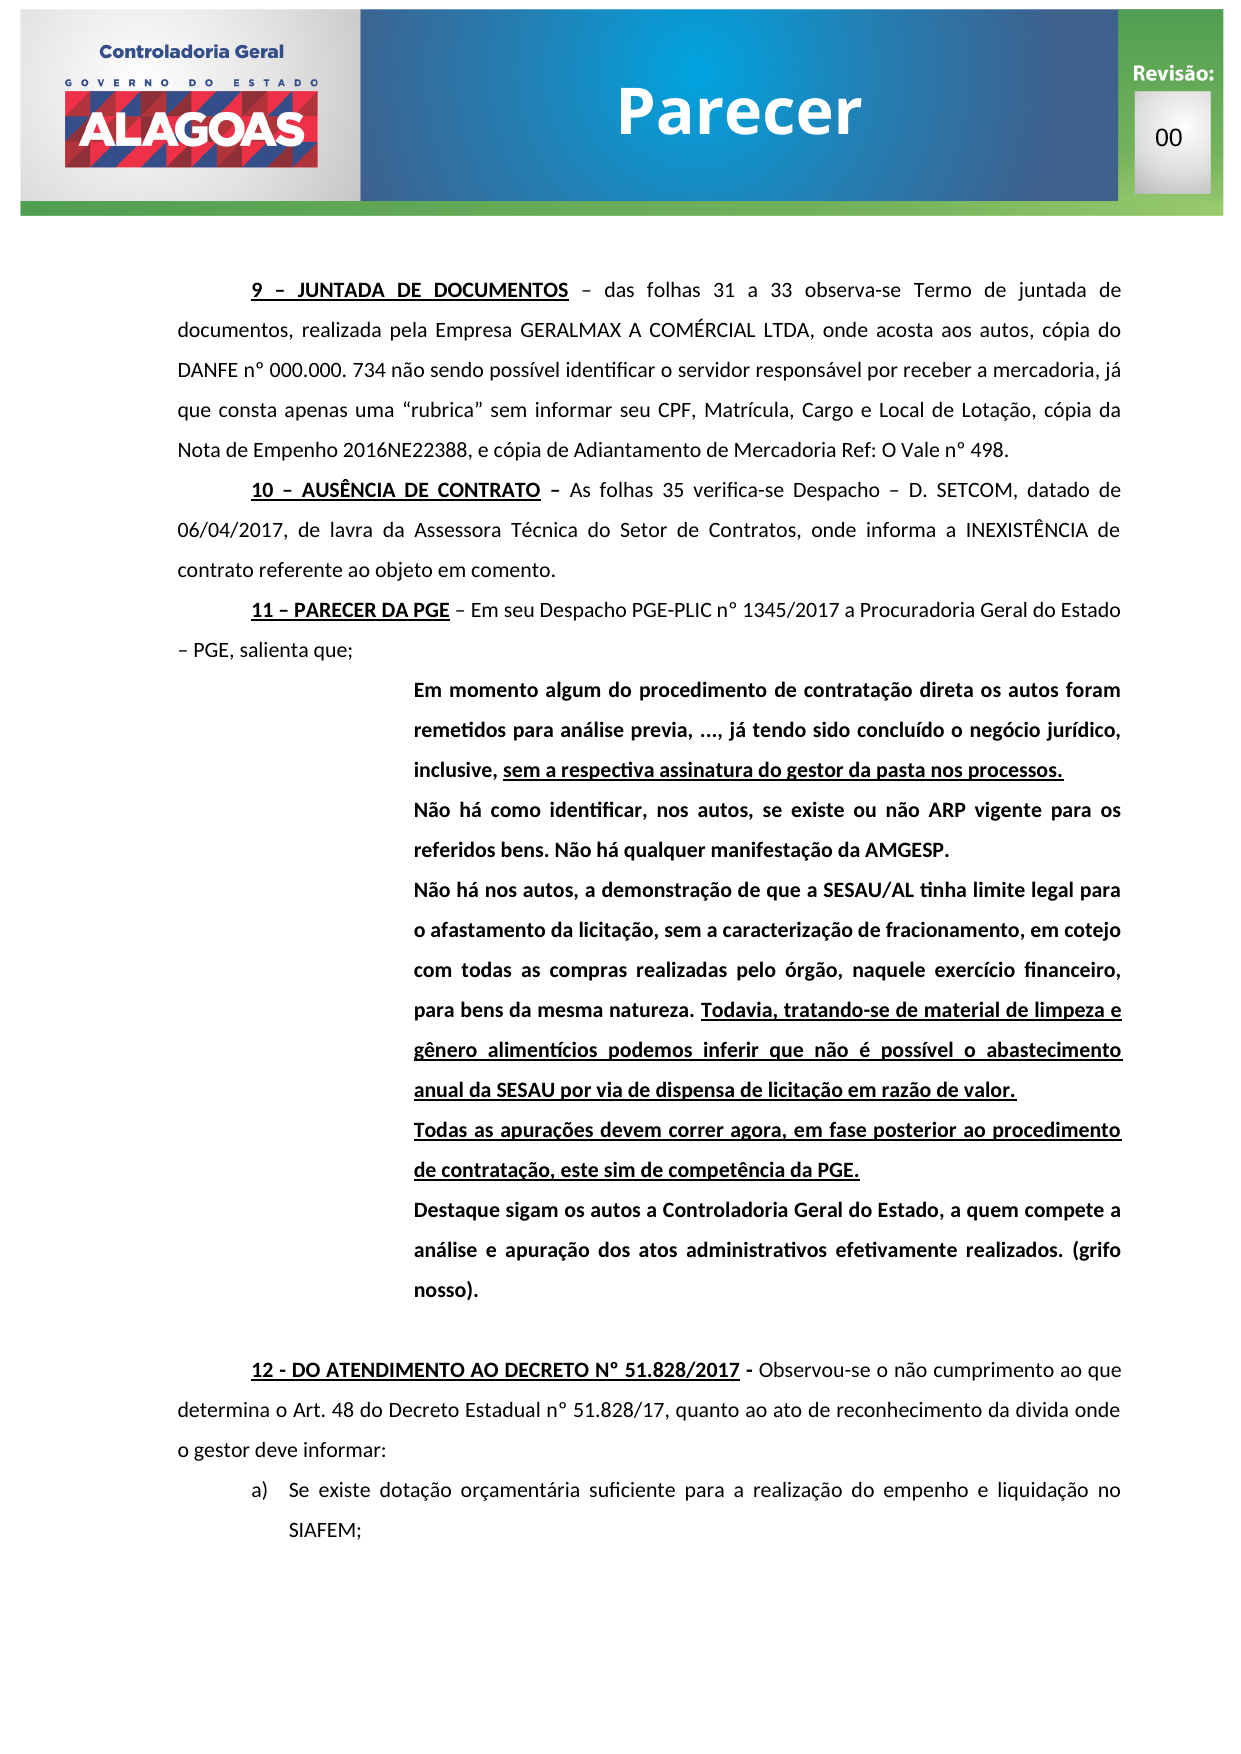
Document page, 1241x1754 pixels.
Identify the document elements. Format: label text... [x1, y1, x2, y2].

text Todas as apurações devem correr agora, em fase posterior ao procedimento de contratação, este sim de competência da PGE. [413, 1140, 1122, 1183]
text 12 - DO ATENDIMENTO AO DECRETO Nº 51.828/2017 - Observou-se o não cumprimento ao que determina o Art. 48 do Decreto Estadual nº 51.828/17, quanto ao ato de reconhecimento da divida onde o gestor deve informar: [177, 1356, 1122, 1463]
picture [20, 9, 1224, 216]
text 9 – JUNTADA DE DOCUMENTOS – das folhas 31 a 33 observa-se Termo de juntada de documentos, realizada pela Empresa GERALMAX A COMÉRCIAL LTDA, onde acosta aos autos, cópia do DANFE nº 000.000. 734 não sendo possível identificar o servidor responsável por receber a mercadoria, já que consta apenas uma “rubrica” sem informar seu CPF, Matrícula, Cargo e Local de Lotação, cópia da Nota de Empenho 2016NE22388, e cópia de Adiantamento de Mercadoria Ref: O Vale nº 498. [177, 276, 1122, 463]
text Não há nos autos, a demonstração de que a SESAU/AL tinha limite legal para o afastamento da licitação, sem a caracterização de fracionamento, em cotejo com todas as compras realizadas pelo órgão, naquele exercício financeiro, para bens da mesma natureza. Todavia, tratando-se de material de limpeza e gênero alimentícios podemos inferir que não é possível o abastecimento anual da SESAU por via de dispensa de licitação em razão de valor. [413, 1060, 1122, 1103]
text 11 – PARECER DA PGE – Em seu Despacho PGE-PLIC nº 1345/2017 a Procuradoria Geral do Estado – PGE, salienta que; [177, 596, 1122, 663]
text Não há nos autos, a demonstração de que a SESAU/AL tinha limite legal para o afastamento da licitação, sem a caracterização de fracionamento, em cotejo com todas as compras realizadas pelo órgão, naquele exercício financeiro, para bens da mesma natureza. Todavia, tratando-se de material de limpeza e gênero alimentícios podemos inferir que não é possível o abastecimento anual da SESAU por via de dispensa de licitação em razão de valor. [413, 876, 1122, 1059]
text 10 – AUSÊNCIA DE CONTRATO – As folhas 35 verifica-se Despacho – D. SETCOM, datado de 06/04/2017, de lavra da Assessora Técnica do Setor de Contratos, onde informa a INEXISTÊNCIA de contrato referente ao objeto em comento. [177, 476, 1122, 583]
text Não há como identificar, nos autos, se existe ou não ARP vigente para os referidos bens. Não há qualquer manifestação da AMGESP. [413, 796, 1122, 863]
text Todas as apurações devem correr agora, em fase posterior ao procedimento de contratação, este sim de competência da PGE. [413, 1116, 1122, 1139]
text Destaque sigam os autos a Controladoria Geral do Estado, a quem compete a análise e apuração dos atos administrativos efetivamente realizados. (grifo nosso). [413, 1196, 1122, 1303]
list Se existe dotação orçamentária suficiente para a realização do empenho e liquidação no SIAFEM; [251, 1476, 1122, 1543]
text Em momento algum do procedimento de contratação direta os autos foram remetidos para análise previa, ..., já tendo sido concluído o negócio jurídico, inclusive, sem a respectiva assinatura do gestor da pasta nos processos. [413, 676, 1122, 783]
